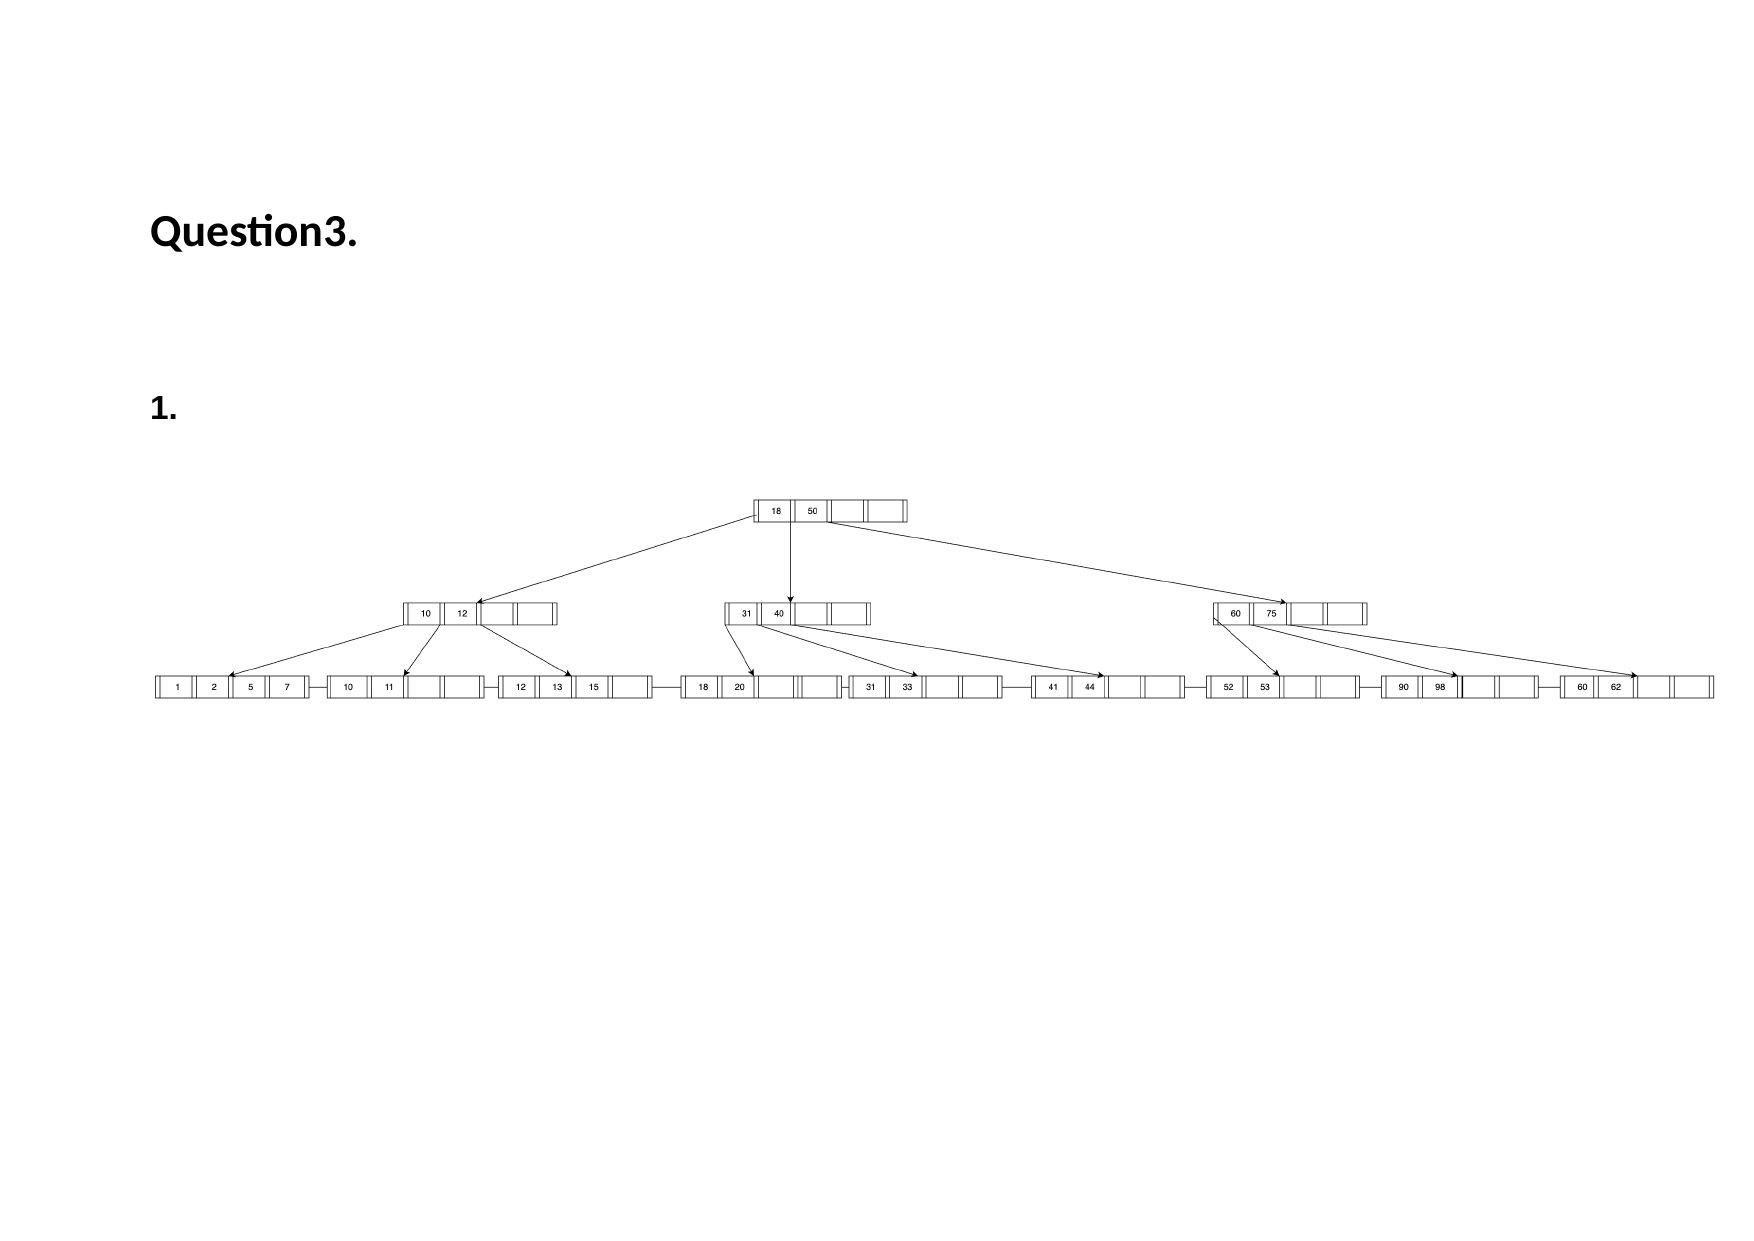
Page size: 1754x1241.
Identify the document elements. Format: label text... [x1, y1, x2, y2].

subtitle 1. [150, 375, 1604, 440]
subtitle Question3. [150, 198, 1604, 263]
picture [150, 495, 1735, 714]
